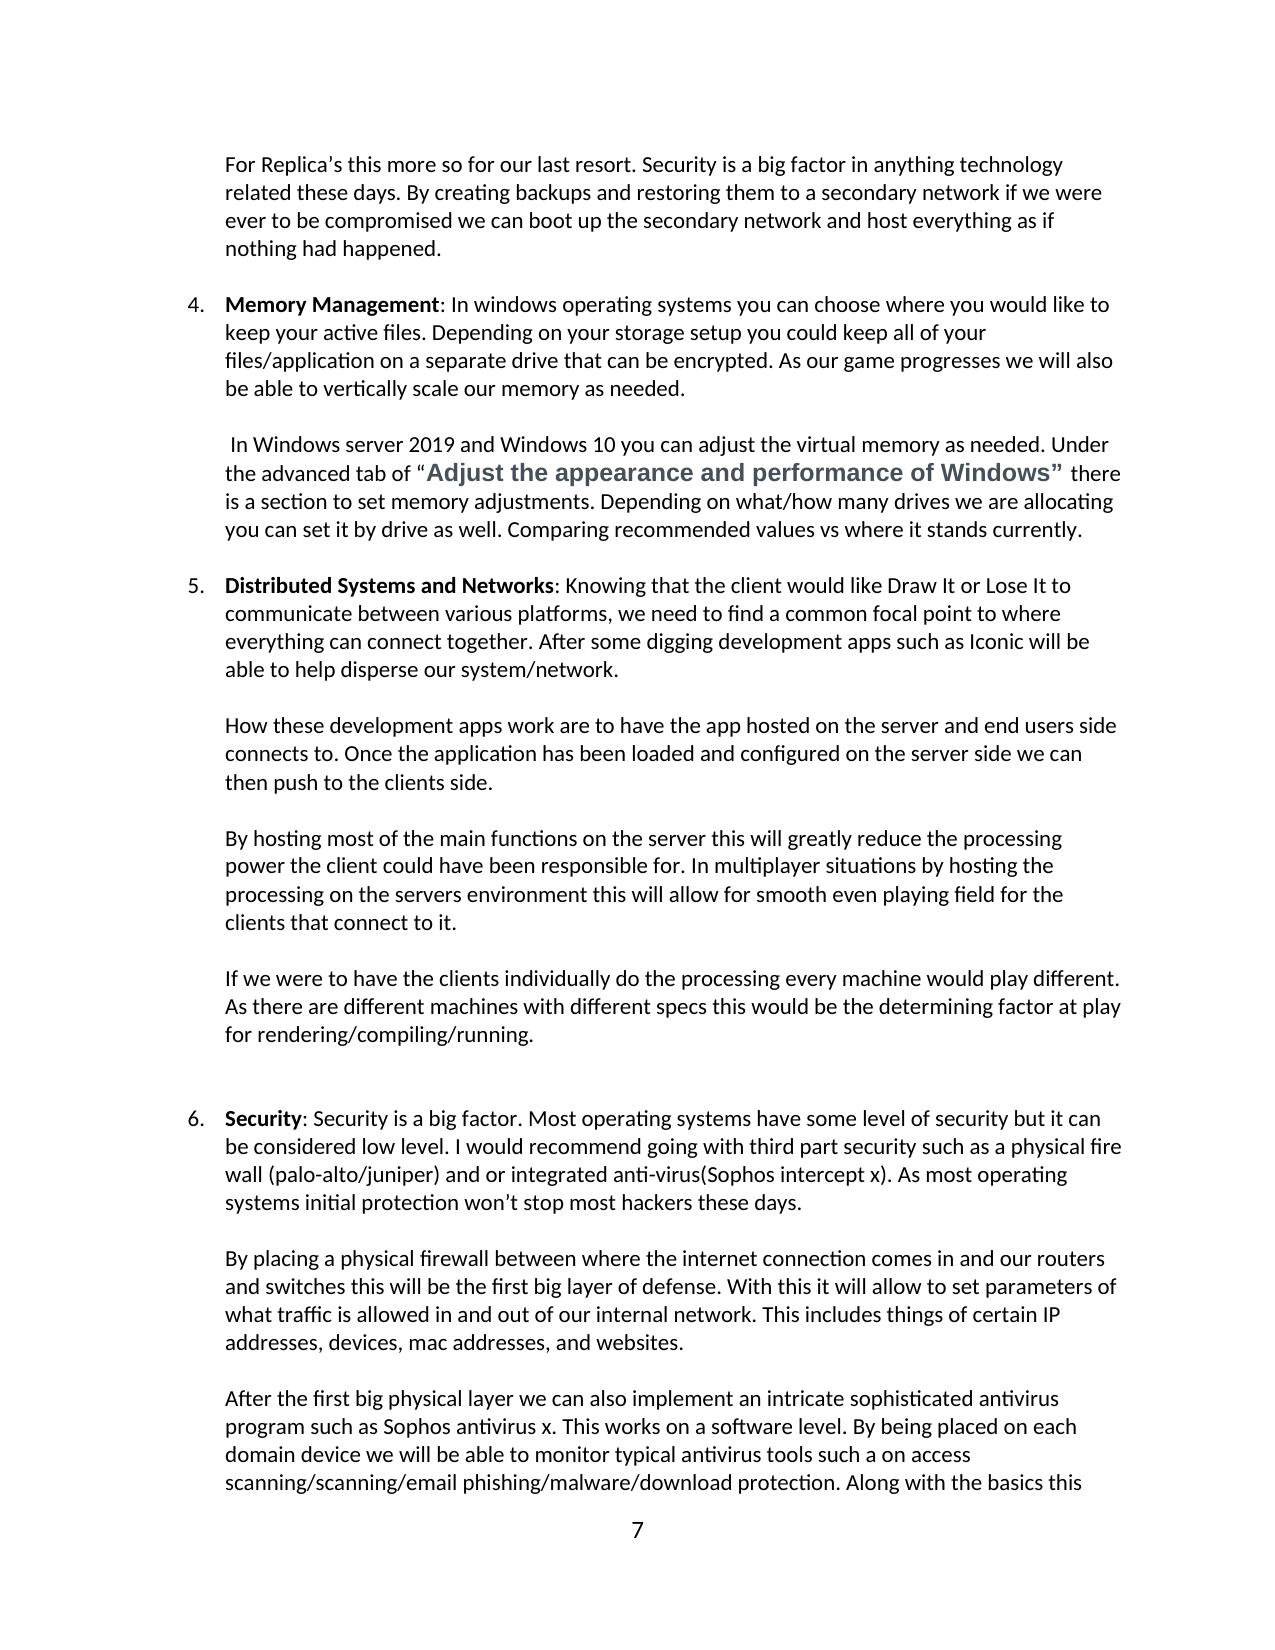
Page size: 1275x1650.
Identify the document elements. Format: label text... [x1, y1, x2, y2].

text For Replica’s this more so for our last resort. Security is a big factor in anything technology related these days. By creating backups and restoring them to a secondary network if we were ever to be compromised we can boot up the secondary network and host everything as if nothing had happened. [225, 150, 1125, 262]
text How these development apps work are to have the app hosted on the server and end users side connects to. Once the application has been loaded and configured on the server side we can then push to the clients side. [225, 712, 1125, 796]
text If we were to have the clients individually do the processing every machine would play different. As there are different machines with different specs this would be the determining factor at play for rendering/compiling/running. [225, 964, 1125, 1048]
list Security: Security is a big factor. Most operating systems have some level of security but it can be considered low level. I would recommend going with third part security such as a physical fire wall (palo-alto/juniper) and or integrated anti-virus(Sophos intercept x). As most operating systems initial protection won’t stop most hackers these days. [187, 1104, 1125, 1216]
text By placing a physical firewall between where the internet connection comes in and our routers and switches this will be the first big layer of defense. With this it will allow to set parameters of what traffic is allowed in and out of our internal network. This includes things of certain IP addresses, devices, mac addresses, and websites. [225, 1244, 1125, 1356]
list Memory Management: In windows operating systems you can choose where you would like to keep your active files. Depending on your storage setup you could keep all of your files/application on a separate drive that can be encrypted. As our game progresses we will also be able to vertically scale our memory as needed. [187, 290, 1125, 402]
text By hosting most of the main functions on the server this will greatly reduce the processing power the client could have been responsible for. In multiplayer situations by hosting the processing on the servers environment this will allow for smooth even playing field for the clients that connect to it. [225, 824, 1125, 936]
text In Windows server 2019 and Windows 10 you can adjust the virtual memory as needed. Under the advanced tab of “Adjust the appearance and performance of Windows” there is a section to set memory adjustments. Depending on what/how many drives we are allocating you can set it by drive as well. Comparing recommended values vs where it stands currently. [225, 430, 1125, 543]
list Distributed Systems and Networks: Knowing that the client would like Draw It or Lose It to communicate between various platforms, we need to find a common focal point to where everything can connect together. After some digging development apps such as Iconic will be able to help disperse our system/network. [187, 571, 1125, 683]
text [225, 1384, 1125, 1496]
